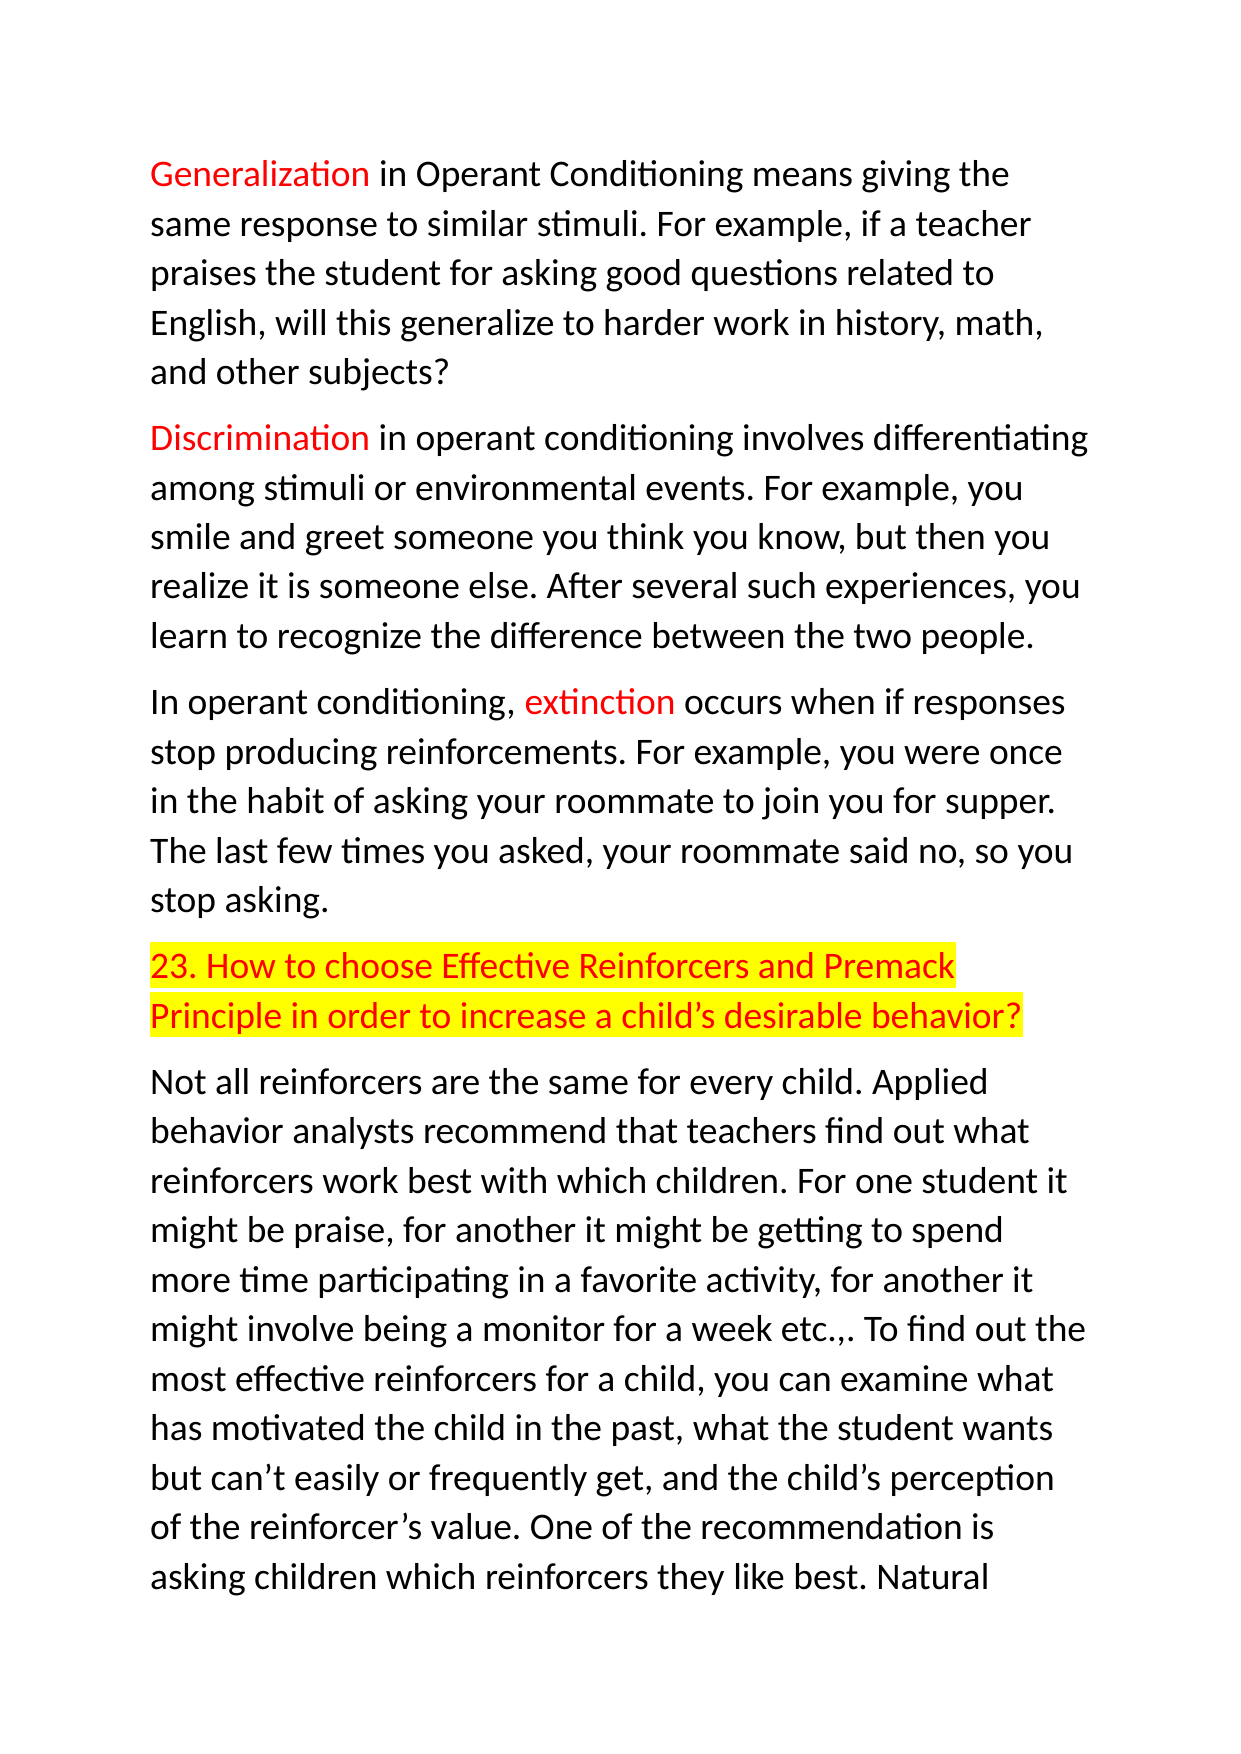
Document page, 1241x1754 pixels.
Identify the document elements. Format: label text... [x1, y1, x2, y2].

text Generalization in Operant Conditioning means giving the same response to similar stimuli. For example, if a teacher praises the student for asking good questions related to English, will this generalize to harder work in history, math, and other subjects? [150, 150, 1090, 394]
text In operant conditioning, extinction occurs when if responses stop producing reinforcements. For example, you were once in the habit of asking your roommate to join you for supper. The last few times you asked, your roommate said no, so you stop asking. [150, 678, 1090, 922]
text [150, 1058, 1090, 1598]
text Discrimination in operant conditioning involves differentiating among stimuli or environmental events. For example, you smile and greet someone you think you know, but then you realize it is someone else. After several such experiences, you learn to recognize the difference between the two people. [150, 414, 1090, 658]
text 23. How to choose Effective Reinforcers and Premack Principle in order to increase a child’s desirable behavior? [150, 942, 1090, 1037]
